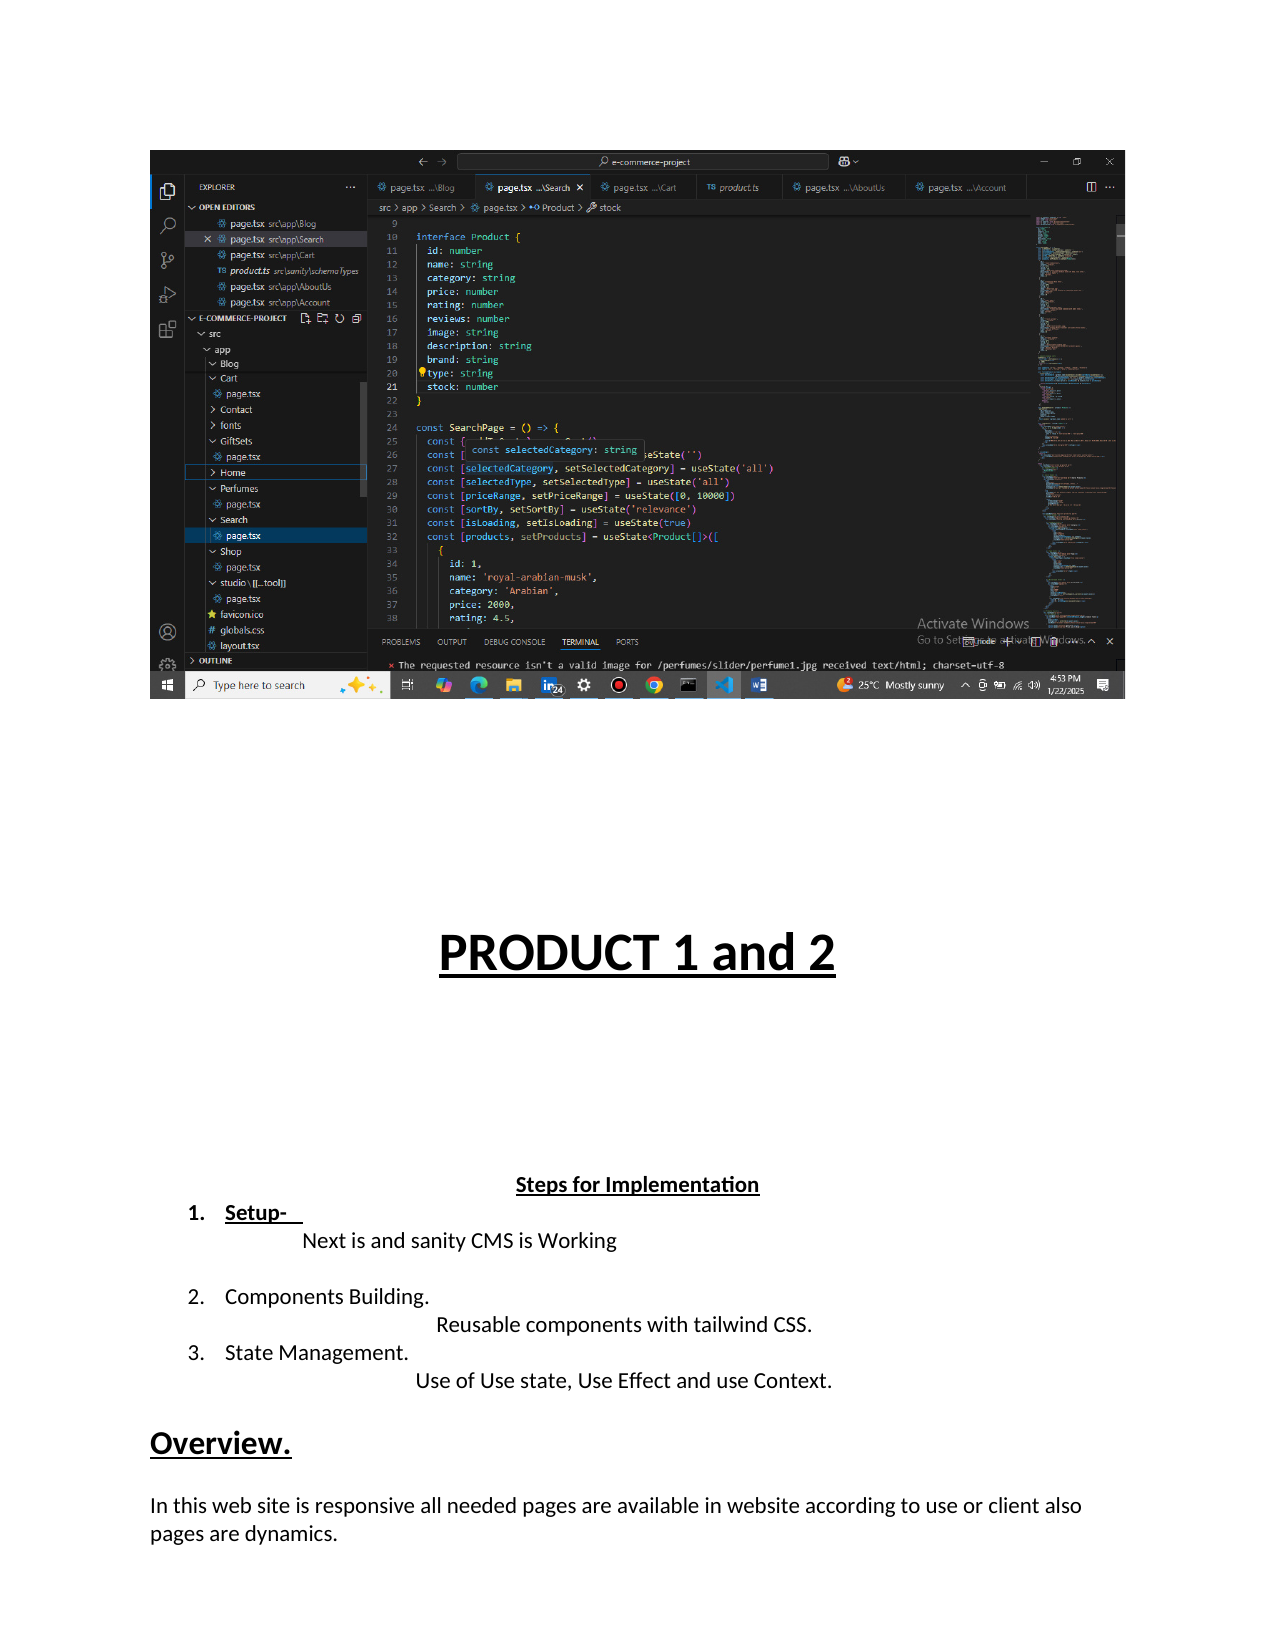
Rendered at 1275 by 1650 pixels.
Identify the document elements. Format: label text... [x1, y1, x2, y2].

picture [150, 150, 1125, 699]
text PRODUCT 1 and 2 [150, 918, 1125, 984]
